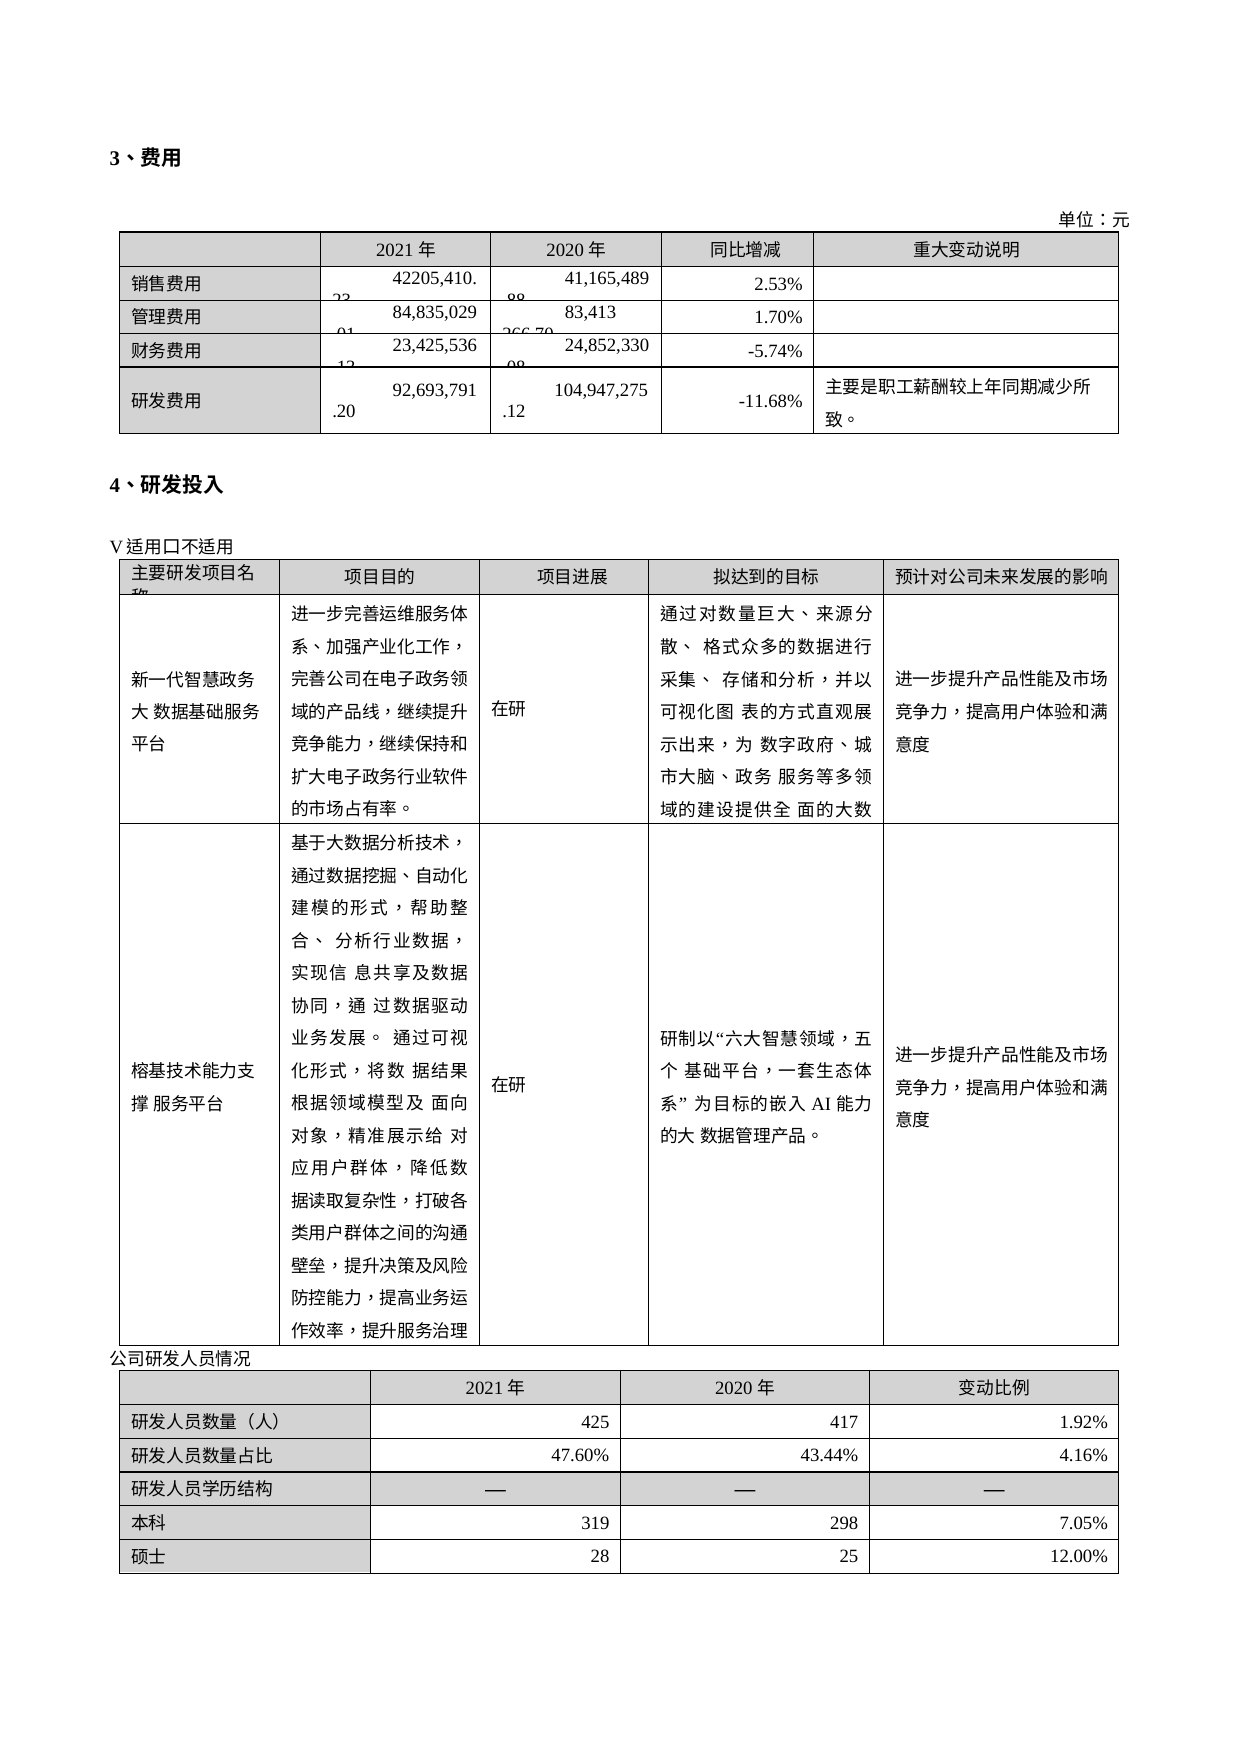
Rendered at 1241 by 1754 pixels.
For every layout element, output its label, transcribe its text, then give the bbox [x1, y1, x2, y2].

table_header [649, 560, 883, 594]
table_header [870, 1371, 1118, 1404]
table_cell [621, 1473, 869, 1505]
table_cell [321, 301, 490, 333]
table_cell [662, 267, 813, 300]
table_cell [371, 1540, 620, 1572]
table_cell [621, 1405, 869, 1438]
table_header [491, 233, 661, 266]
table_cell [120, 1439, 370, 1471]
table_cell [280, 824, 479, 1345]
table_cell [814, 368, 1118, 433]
text V适用口不适用 [109, 534, 1129, 559]
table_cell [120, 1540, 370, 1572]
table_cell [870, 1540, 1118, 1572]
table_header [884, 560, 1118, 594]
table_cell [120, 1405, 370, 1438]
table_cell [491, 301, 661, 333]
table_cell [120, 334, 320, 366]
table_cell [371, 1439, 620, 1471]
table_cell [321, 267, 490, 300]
subtitle 4、研发投入 [109, 470, 1129, 498]
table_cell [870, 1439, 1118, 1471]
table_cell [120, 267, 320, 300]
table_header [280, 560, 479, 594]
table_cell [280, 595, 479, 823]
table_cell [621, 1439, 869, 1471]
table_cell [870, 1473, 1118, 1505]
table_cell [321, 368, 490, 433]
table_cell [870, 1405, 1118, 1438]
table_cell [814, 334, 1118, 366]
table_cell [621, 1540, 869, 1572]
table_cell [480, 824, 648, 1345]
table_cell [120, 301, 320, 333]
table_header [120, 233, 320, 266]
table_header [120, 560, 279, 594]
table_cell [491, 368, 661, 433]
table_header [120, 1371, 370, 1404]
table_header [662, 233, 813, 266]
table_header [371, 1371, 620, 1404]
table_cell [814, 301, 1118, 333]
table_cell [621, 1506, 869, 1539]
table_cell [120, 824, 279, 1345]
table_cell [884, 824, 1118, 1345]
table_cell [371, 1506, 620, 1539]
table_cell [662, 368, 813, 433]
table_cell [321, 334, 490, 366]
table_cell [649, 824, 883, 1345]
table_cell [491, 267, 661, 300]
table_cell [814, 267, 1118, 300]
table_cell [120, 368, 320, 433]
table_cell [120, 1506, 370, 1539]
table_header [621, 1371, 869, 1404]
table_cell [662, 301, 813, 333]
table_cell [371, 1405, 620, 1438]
text 单位：元 [109, 207, 1129, 231]
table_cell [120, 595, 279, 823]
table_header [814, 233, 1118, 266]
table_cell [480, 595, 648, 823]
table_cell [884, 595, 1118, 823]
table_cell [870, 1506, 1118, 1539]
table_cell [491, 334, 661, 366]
text 公司研发人员情况 [109, 1346, 1129, 1370]
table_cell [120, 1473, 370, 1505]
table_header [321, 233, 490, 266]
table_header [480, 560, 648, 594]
subtitle 3、费用 [109, 143, 1129, 172]
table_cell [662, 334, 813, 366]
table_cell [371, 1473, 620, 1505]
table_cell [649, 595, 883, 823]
